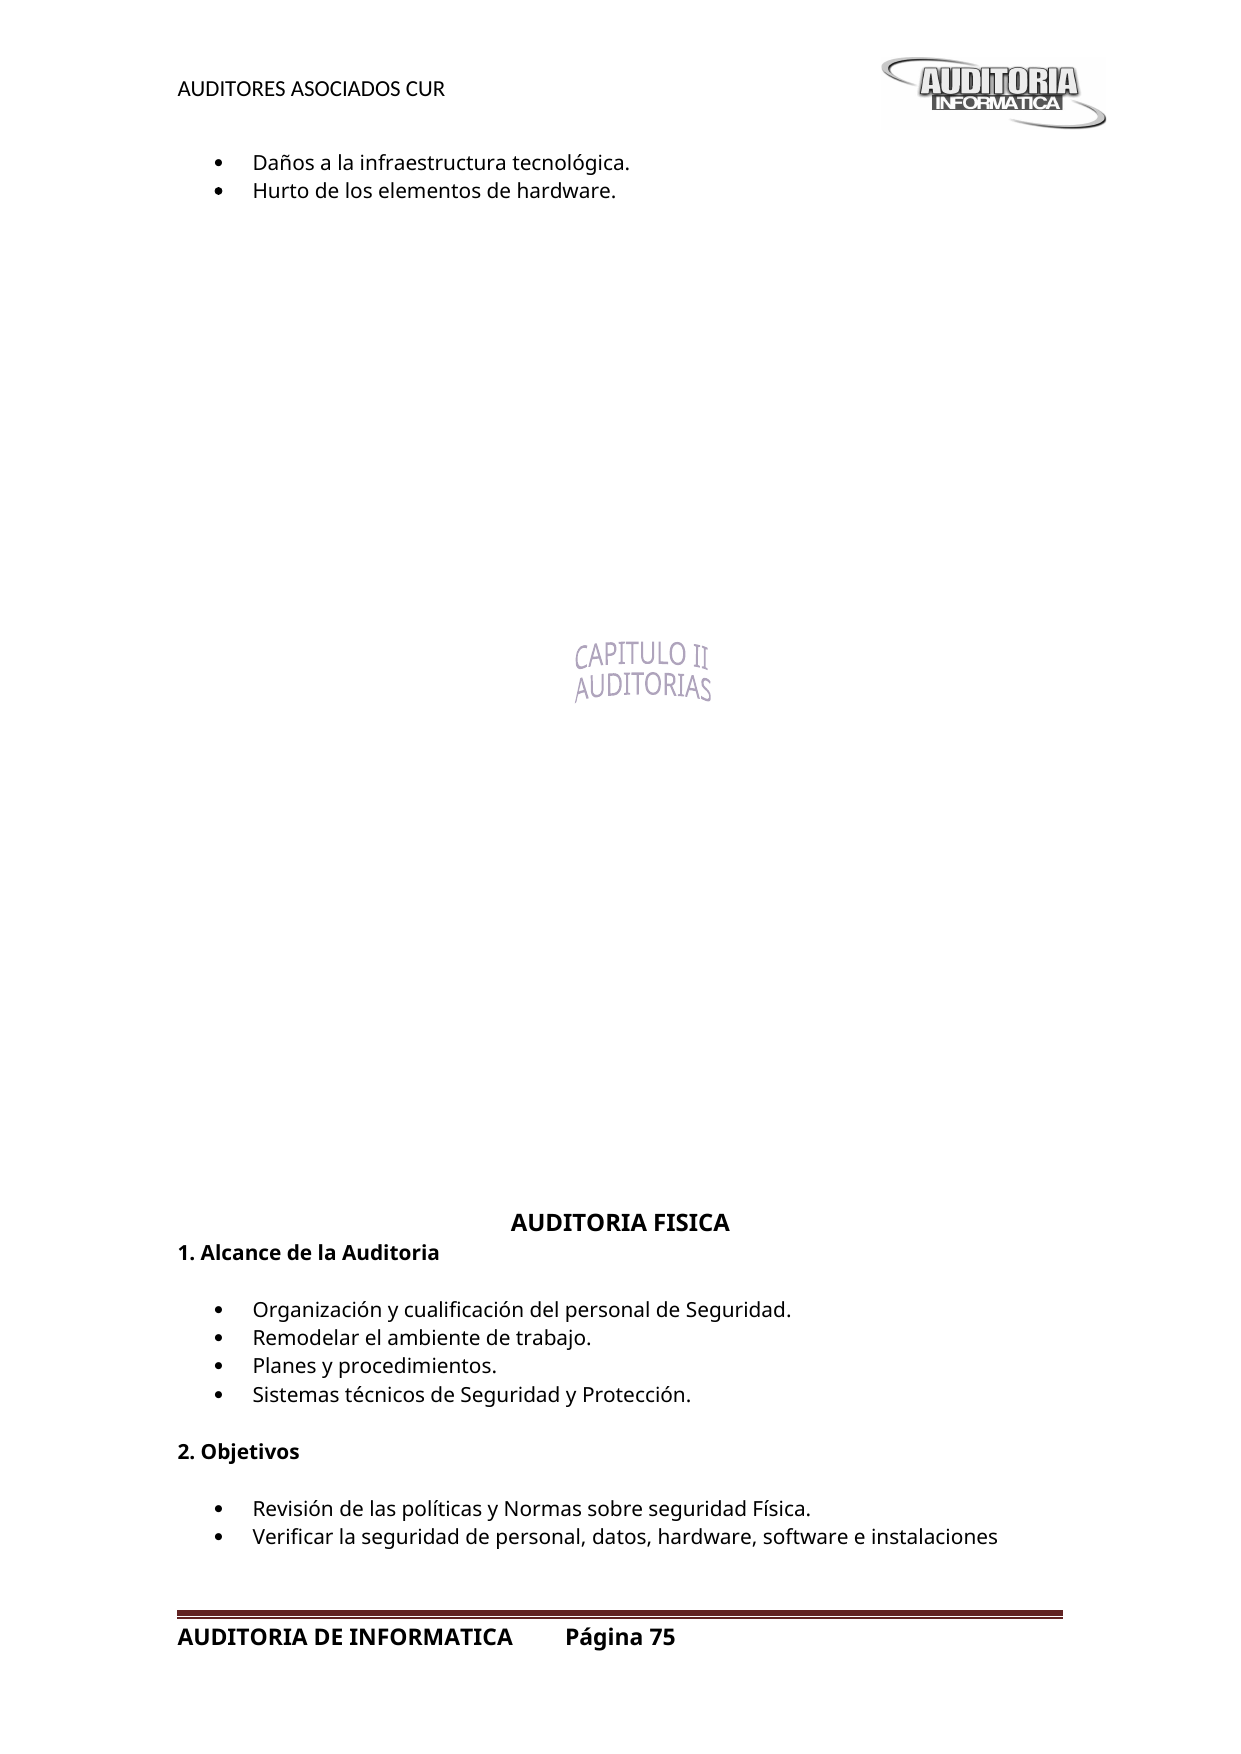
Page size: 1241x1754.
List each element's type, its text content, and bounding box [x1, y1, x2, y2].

picture [881, 57, 1107, 130]
text 1. Alcance de la Auditoria [177, 1238, 1063, 1266]
list Sistemas técnicos de Seguridad y Protección. [215, 1380, 1063, 1408]
list Hurto de los elementos de hardware. [215, 176, 1063, 204]
text AUDITORIA FISICA [177, 1205, 1063, 1238]
list Revisión de las políticas y Normas sobre seguridad Física. [215, 1494, 1063, 1522]
list Verificar la seguridad de personal, datos, hardware, software e instalaciones [215, 1522, 1063, 1551]
text 2. Objetivos [177, 1437, 1063, 1465]
list Daños a la infraestructura tecnológica. [215, 148, 1063, 176]
list Organización y cualificación del personal de Seguridad. [215, 1295, 1063, 1323]
list Remodelar el ambiente de trabajo. [215, 1323, 1063, 1352]
list Planes y procedimientos. [215, 1352, 1063, 1380]
